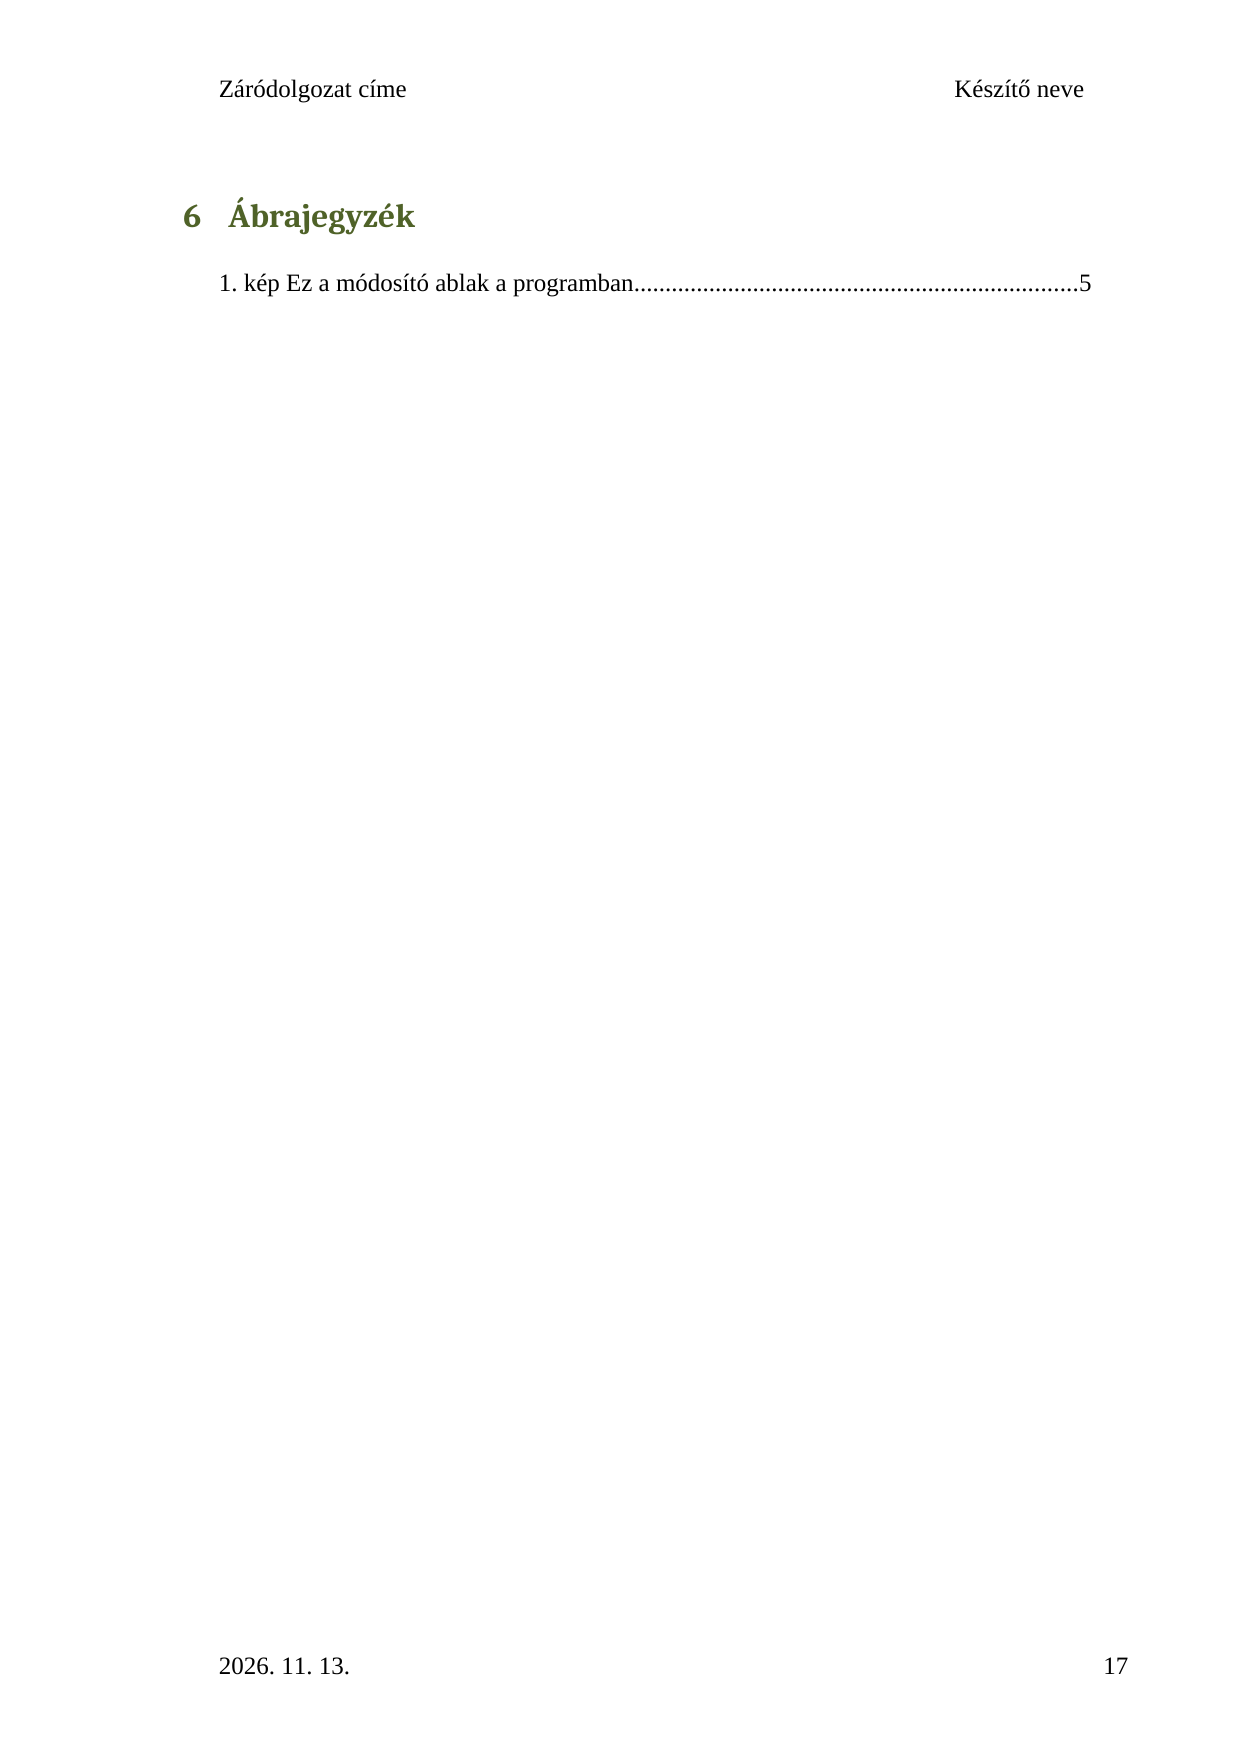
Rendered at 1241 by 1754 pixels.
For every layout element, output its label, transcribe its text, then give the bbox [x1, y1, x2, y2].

text 1. kép Ez a módosító ablak a programban 5 [183, 268, 1092, 296]
subtitle Ábrajegyzék [183, 198, 1092, 236]
